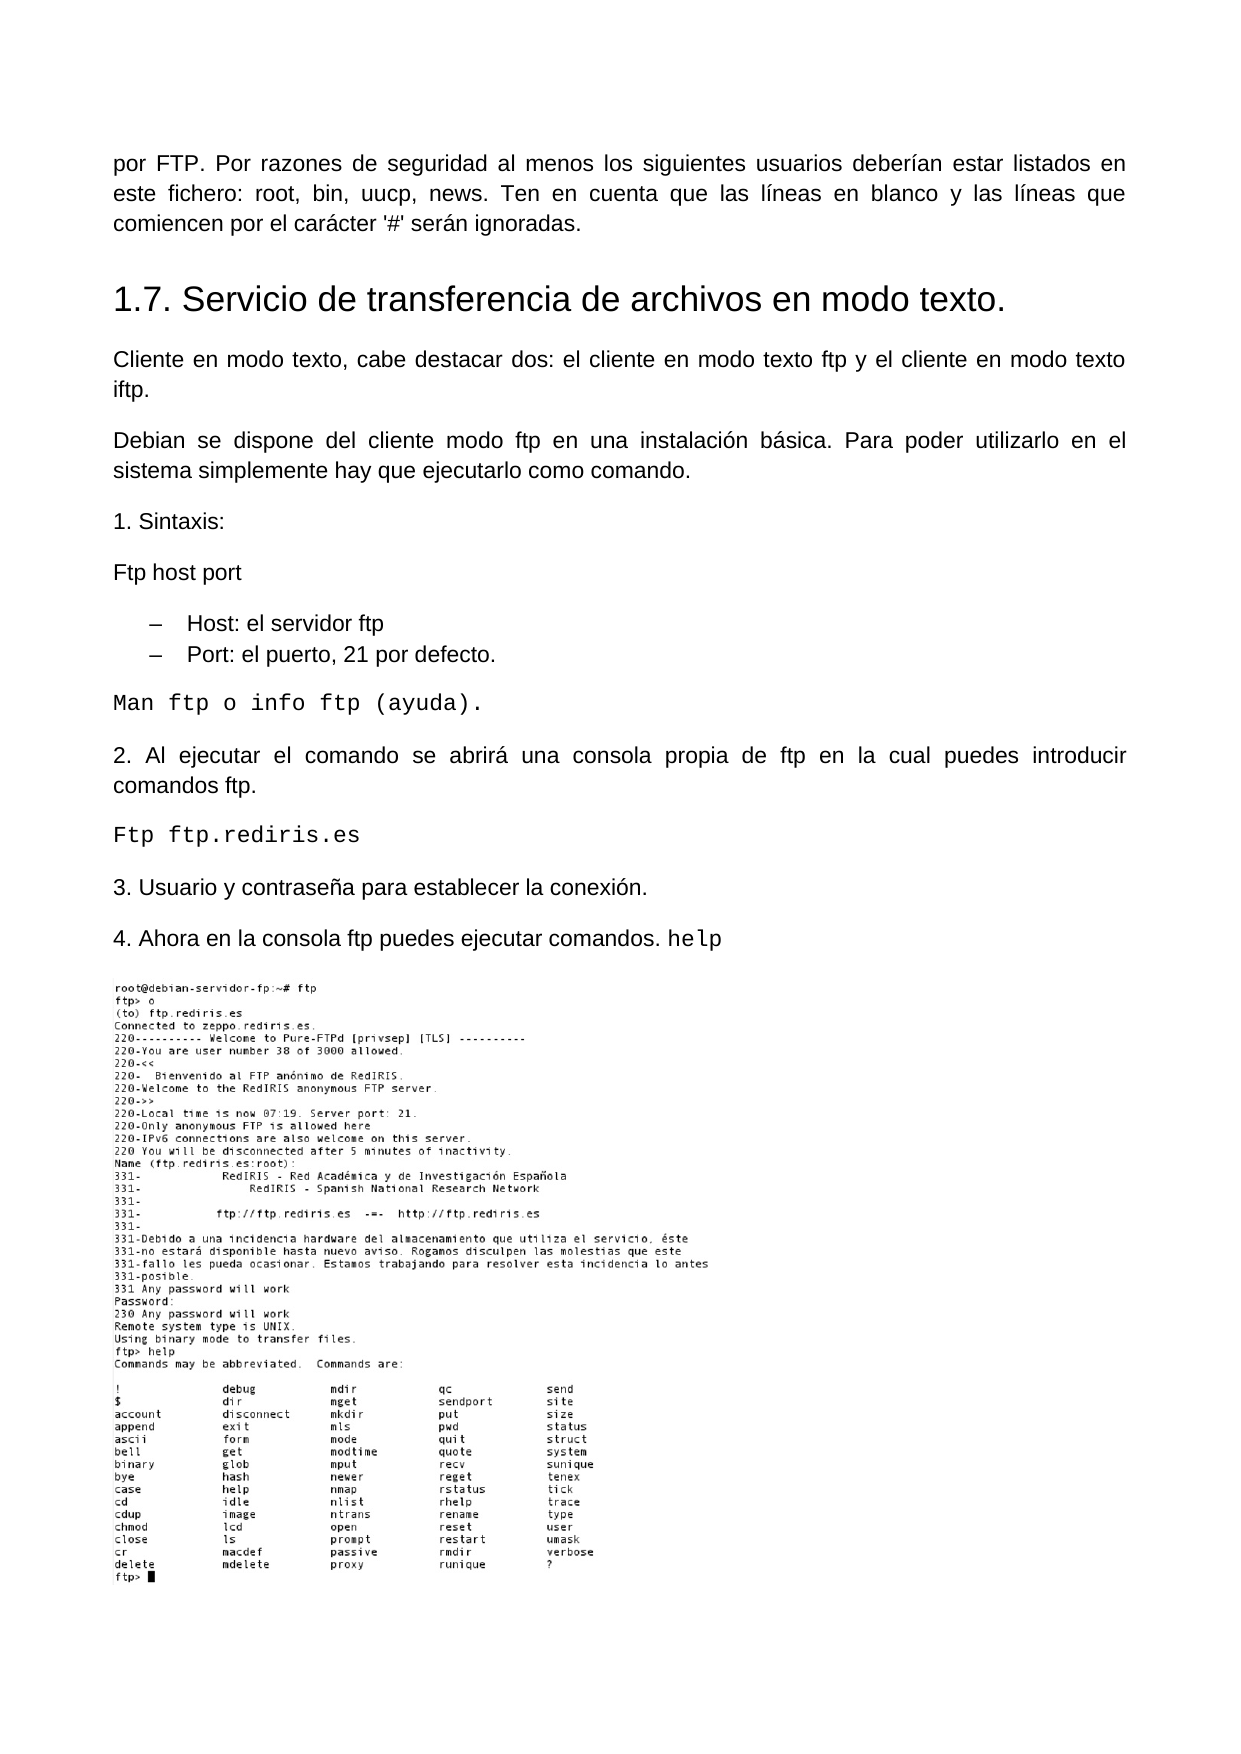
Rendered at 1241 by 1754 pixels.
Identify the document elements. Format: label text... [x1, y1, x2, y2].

subtitle 1.7. Servicio de transferencia de archivos en modo texto. [113, 278, 1127, 319]
picture [112, 978, 714, 1585]
list Host: el servidor ftp [149, 610, 1127, 637]
text 1. Sintaxis: [113, 508, 1127, 534]
text 4. Ahora en la consola ftp puedes ejecutar comandos. help [113, 925, 1127, 953]
text Ftp host port [113, 559, 1127, 586]
text 3. Usuario y contraseña para establecer la conexión. [113, 874, 1127, 900]
list Port: el puerto, 21 por defecto. [149, 641, 1127, 667]
text Ftp ftp.rediris.es [113, 823, 1127, 849]
text Debian se dispone del cliente modo ftp en una instalación básica. Para poder utilizarlo en el sistema simplemente hay que ejecutarlo como comando. [113, 427, 1127, 483]
text 2. Al ejecutar el comando se abrirá una consola propia de ftp en la cual puedes introducir comandos ftp. [113, 742, 1127, 799]
text Cliente en modo texto, cabe destacar dos: el cliente en modo texto ftp y el cliente en modo texto iftp. [113, 346, 1127, 402]
text Man ftp o info ftp (ayuda). [113, 692, 1127, 717]
